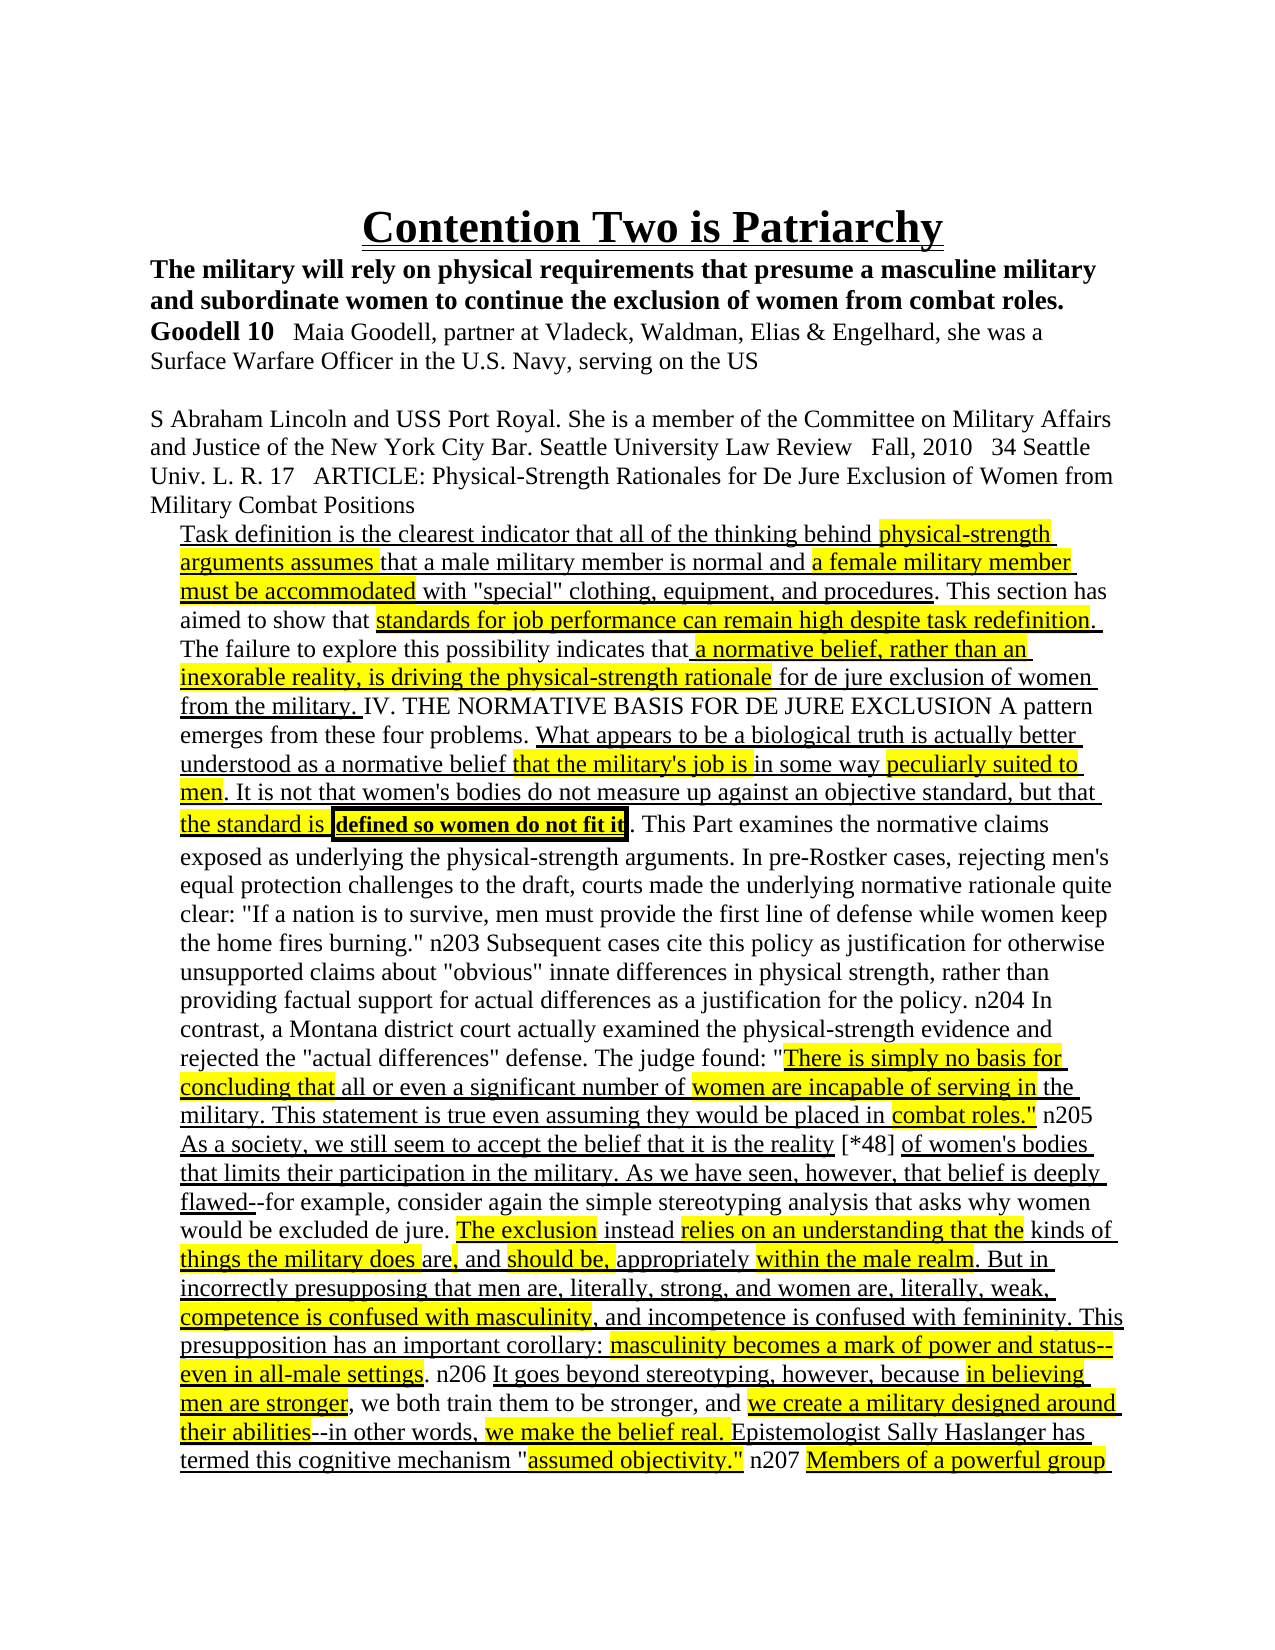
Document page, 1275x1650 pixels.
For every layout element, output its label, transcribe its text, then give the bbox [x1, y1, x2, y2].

text Goodell 10 Maia Goodell, partner at Vladeck, Waldman, Elias & Engelhard, she was a Surface Warfare Officer in the U.S. Navy, serving on the US [150, 315, 1125, 375]
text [180, 519, 1125, 1474]
subtitle The military will rely on physical requirements that presume a masculine military and subordinate women to continue the exclusion of women from combat roles. [150, 253, 1125, 315]
subtitle Contention Two is Patriarchy [180, 200, 1125, 253]
text S Abraham Lincoln and USS Port Royal. She is a member of the Committee on Military Affairs and Justice of the New York City Bar. Seattle University Law Review Fall, 2010 34 Seattle Univ. L. R. 17 ARTICLE: Physical-Strength Rationales for De Jure Exclusion of Women from Military Combat Positions [150, 404, 1125, 519]
